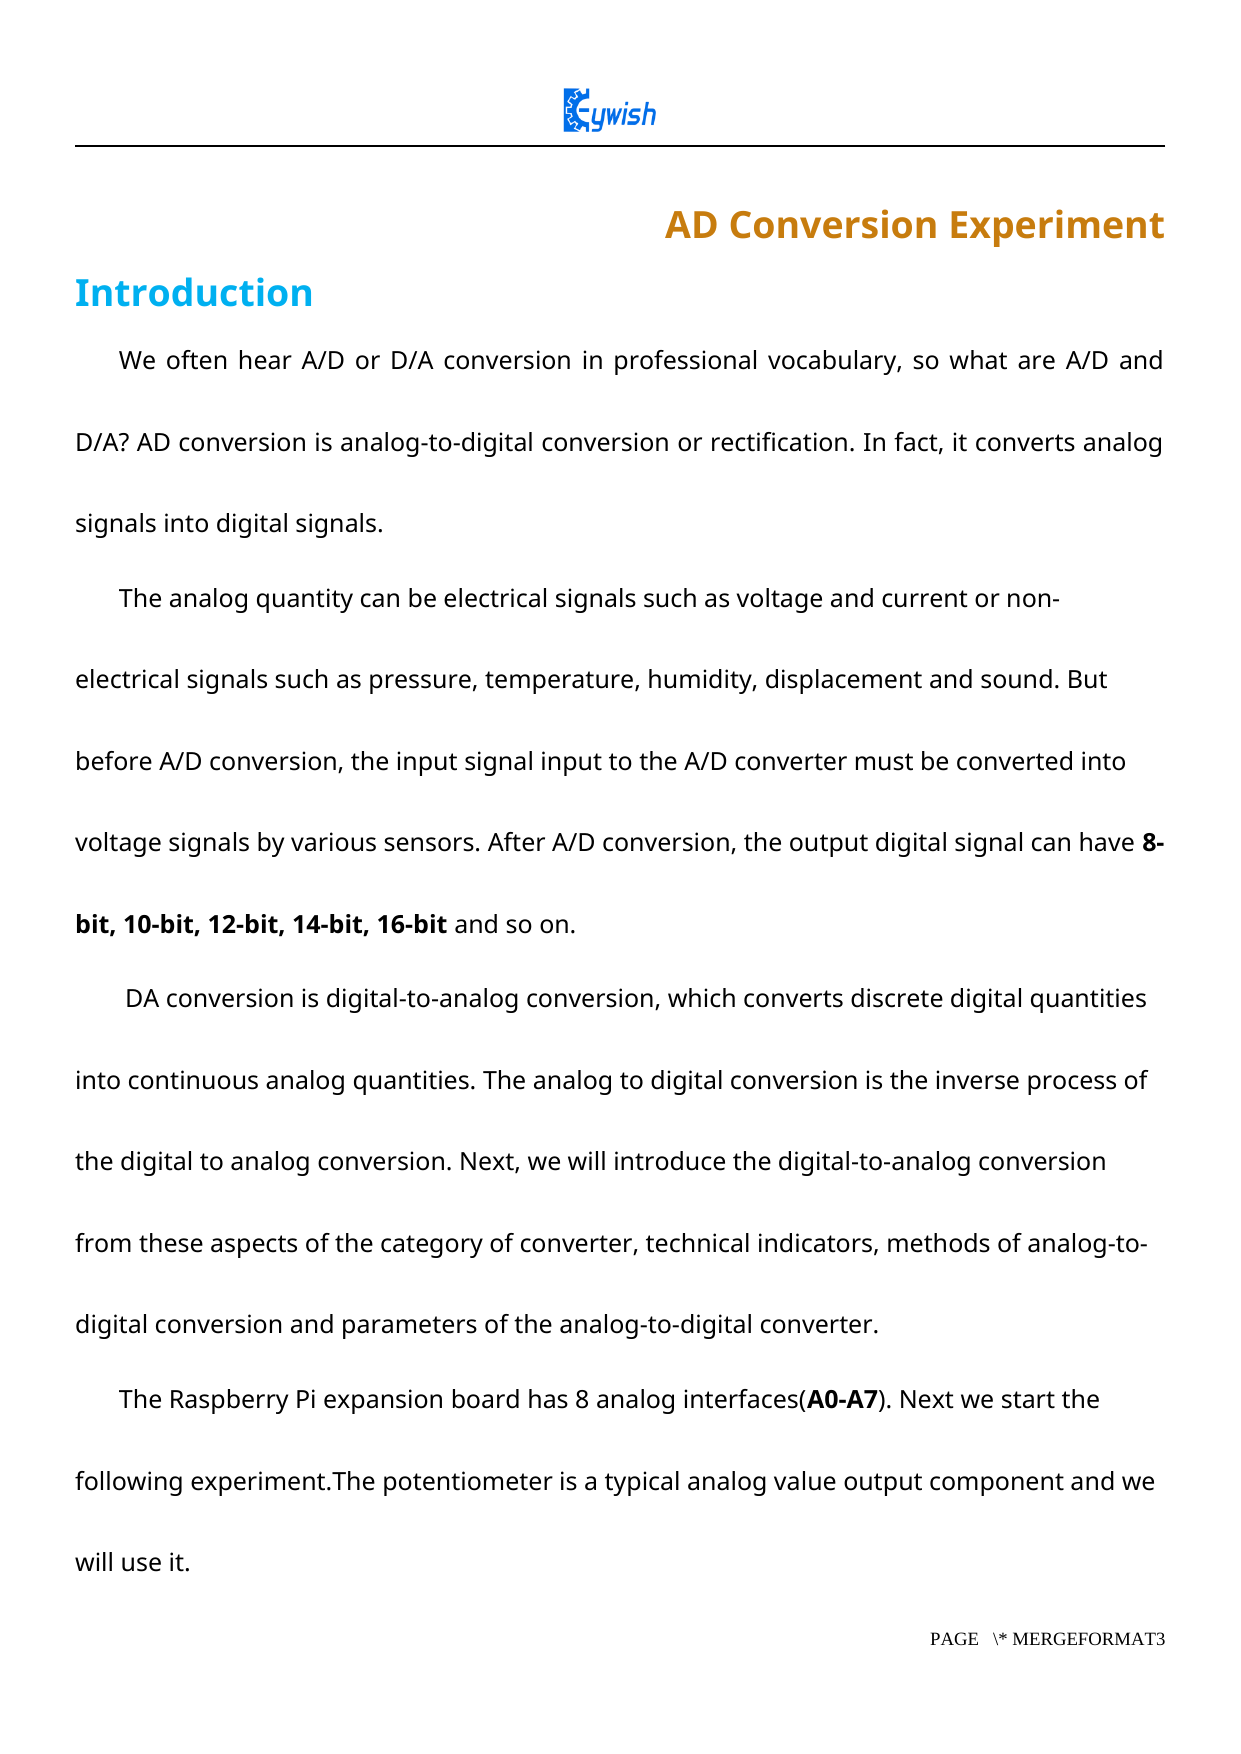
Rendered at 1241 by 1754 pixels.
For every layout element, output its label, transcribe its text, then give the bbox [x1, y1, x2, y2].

subtitle AD Conversion Experiment [75, 190, 1165, 258]
text DA conversion is digital-to-analog conversion, which converts discrete digital quantities into continuous analog quantities. The analog to digital conversion is the inverse process of the digital to analog conversion. Next, we will introduce the digital-to-analog conversion from these aspects of the category of converter, technical indicators, methods of analog-to-digital conversion and parameters of the analog-to-digital converter. [75, 964, 1165, 1358]
text The Raspberry Pi expansion board has 8 analog interfaces(A0-A7). Next we start the following experiment.The potentiometer is a typical analog value output component and we will use it. [75, 1365, 1165, 1596]
text The analog quantity can be electrical signals such as voltage and current or non-electrical signals such as pressure, temperature, humidity, displacement and sound. But before A/D conversion, the input signal input to the A/D converter must be converted into voltage signals by various sensors. After A/D conversion, the output digital signal can have 8-bit, 10-bit, 12-bit, 14-bit, 16-bit and so on. [75, 564, 1165, 957]
picture [563, 88, 656, 132]
subtitle Introduction [75, 258, 1165, 326]
text We often hear A/D or D/A conversion in professional vocabulary, so what are A/D and D/A? AD conversion is analog-to-digital conversion or rectification. In fact, it converts analog signals into digital signals. [75, 326, 1165, 557]
